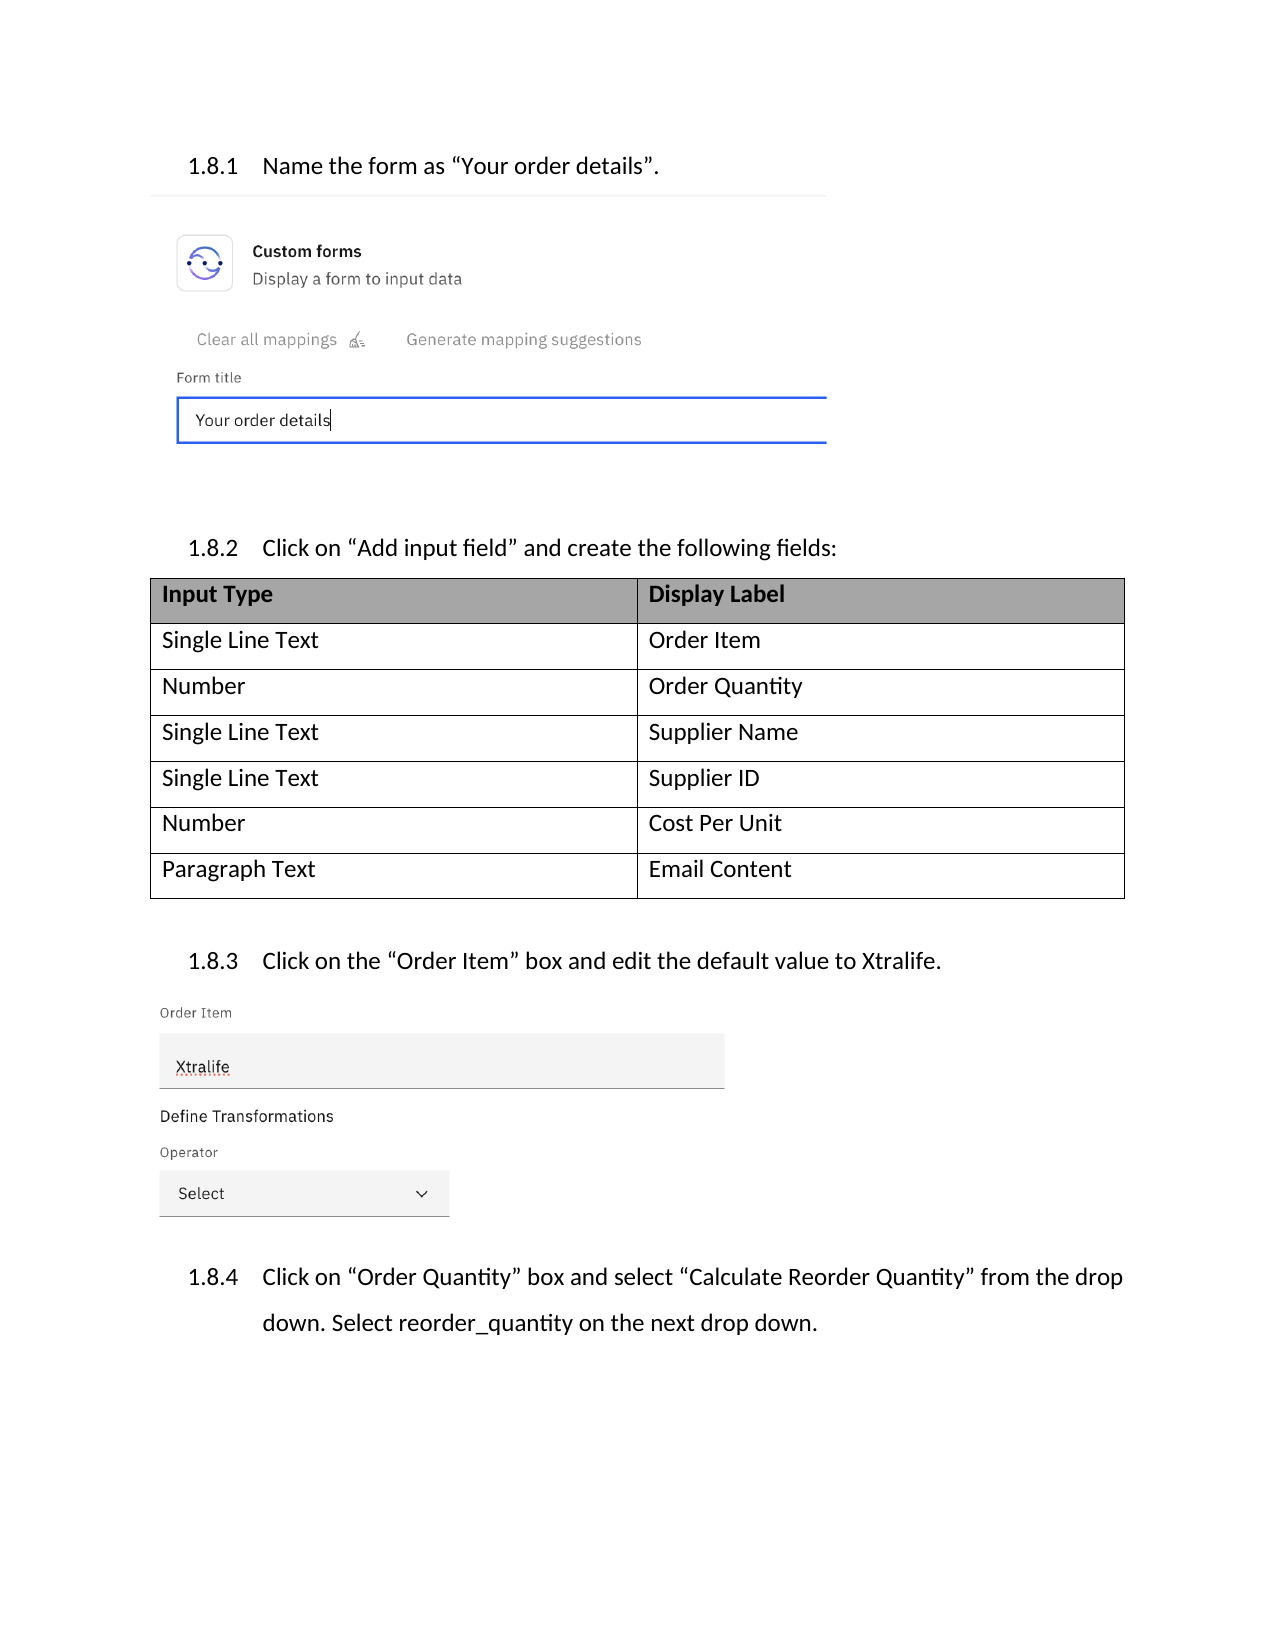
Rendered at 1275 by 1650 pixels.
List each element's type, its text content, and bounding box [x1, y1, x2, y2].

table_cell Email Content [638, 854, 1124, 898]
table_cell Supplier ID [638, 762, 1124, 807]
table_cell Number [151, 808, 637, 852]
table_cell Number [151, 670, 637, 715]
table_cell Single Line Text [151, 716, 637, 761]
table_cell Order Quantity [638, 670, 1124, 715]
table_cell Single Line Text [151, 624, 637, 669]
table_cell Supplier Name [638, 716, 1124, 761]
list Click on the “Order Item” box and edit the default value to Xtralife. [187, 945, 1125, 976]
picture [150, 990, 801, 1246]
picture [150, 195, 827, 471]
table_header Input Type [151, 579, 637, 623]
table_cell Order Item [638, 624, 1124, 669]
list Click on “Order Quantity” box and select “Calculate Reorder Quantity” from the drop down. Select reorder_quantity on the next drop down. [187, 1261, 1125, 1337]
table_cell Single Line Text [151, 762, 637, 807]
list Click on “Add input field” and create the following fields: [187, 532, 1125, 562]
list Name the form as “Your order details”. [187, 150, 1125, 181]
table_cell Cost Per Unit [638, 808, 1124, 852]
table_cell Paragraph Text [151, 854, 637, 898]
table_header Display Label [638, 579, 1124, 623]
